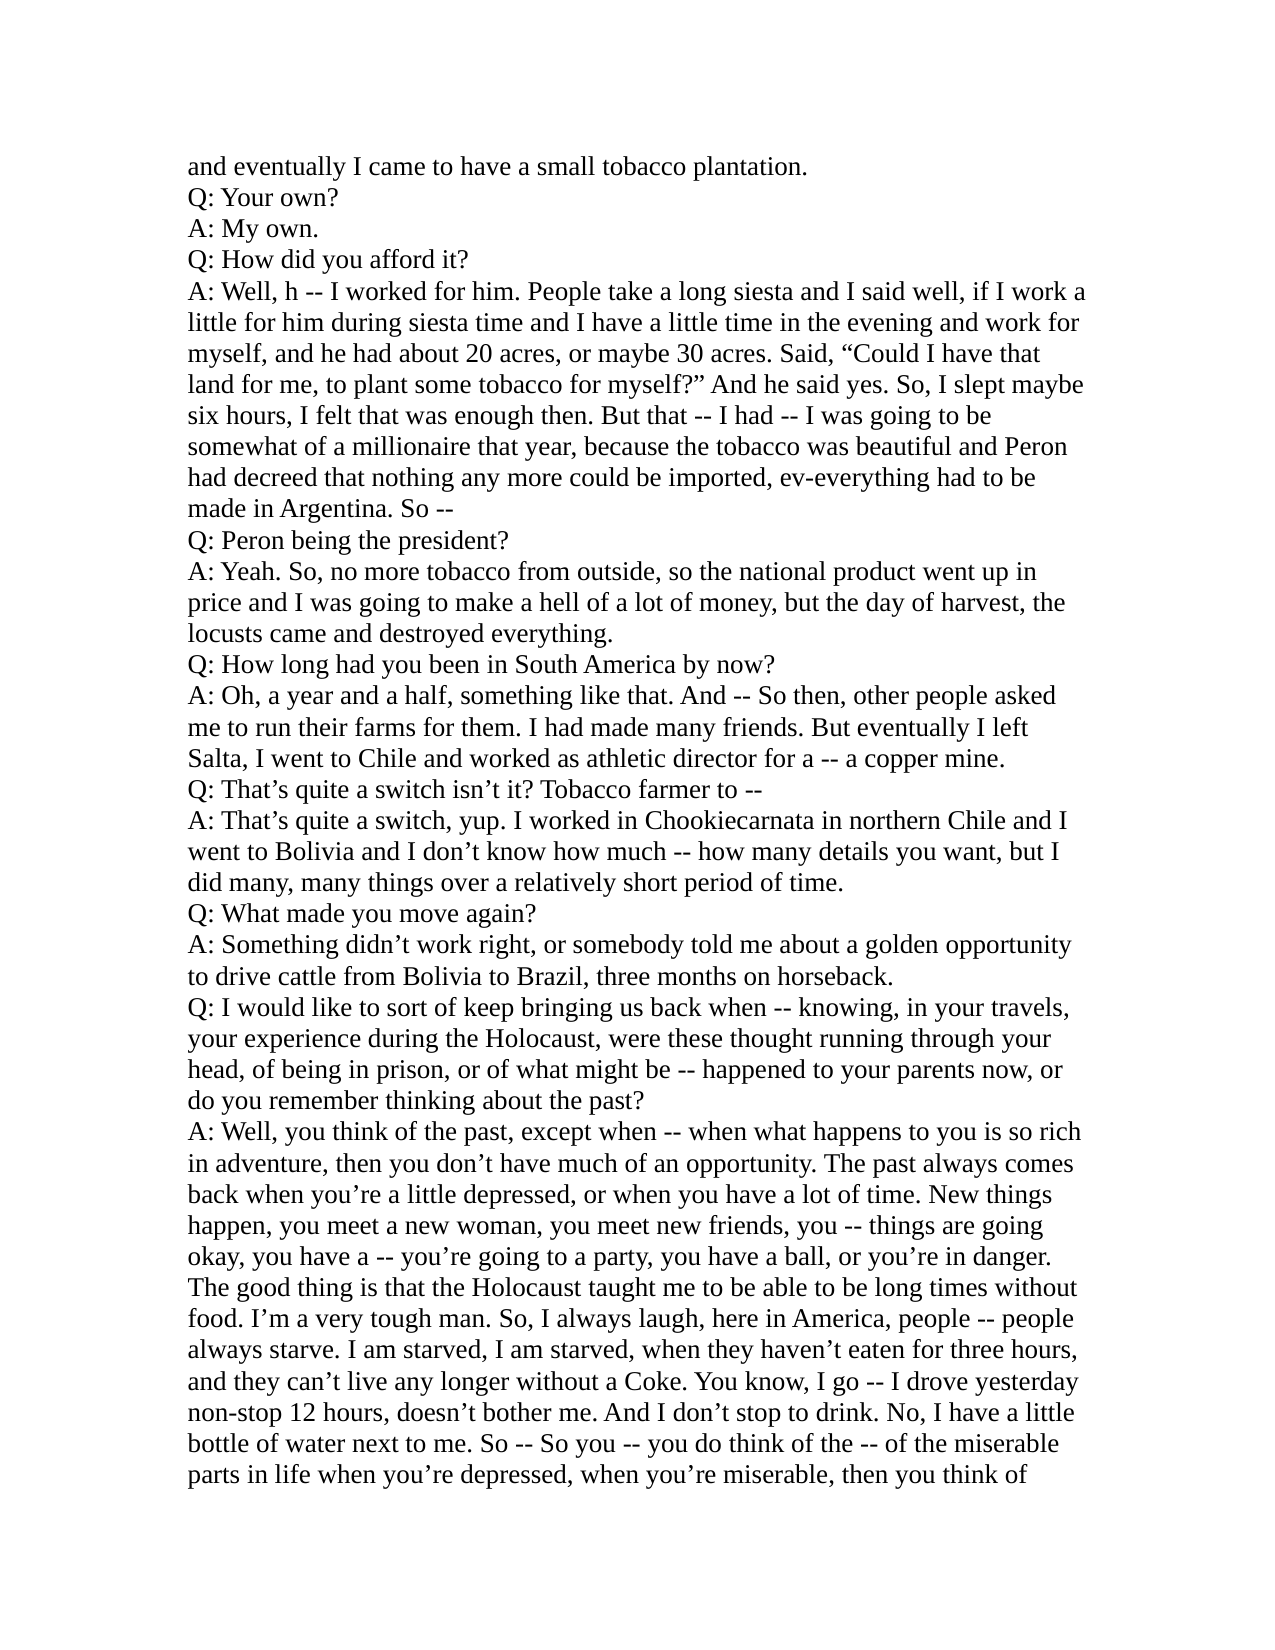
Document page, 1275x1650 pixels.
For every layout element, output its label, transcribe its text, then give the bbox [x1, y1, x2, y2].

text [187, 1084, 1087, 1489]
text Q: Your own? [187, 274, 1087, 306]
text A: That’s quite a switch, yup. I worked in Chookiecarnata in northern Chile and I went to Bolivia and I don’t know how much -- how many details you want, but I did many, many things over a relatively short period of time. [187, 897, 1087, 991]
text Q: How did you afford it? [187, 337, 1087, 368]
text Q: That’s quite a switch isn’t it? Tobacco farmer to -- [187, 866, 1087, 897]
text Q: Peron being the president? [187, 617, 1087, 648]
text A: Well, h -- I worked for him. People take a long siesta and I said well, if I work a little for him during siesta time and I have a little time in the evening and work for myself, and he had about 20 acres, or maybe 30 acres. Said, “Could I have that land for me, to plant some tobacco for myself?” And he said yes. So, I slept maybe six hours, I felt that was enough then. But that -- I had -- I was going to be somewhat of a millionaire that year, because the tobacco was beautiful and Peron had decreed that nothing any more could be imported, ev-everything had to be made in Argentina. So -- [187, 368, 1087, 617]
text Q: What made you move again? A: Something didn’t work right, or somebody told me about a golden opportunity to drive cattle from Bolivia to Brazil, three months on horseback. [187, 991, 1087, 1084]
text A: My own. [187, 306, 1087, 337]
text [187, 150, 1087, 274]
text A: Oh, a year and a half, something like that. And -- So then, other people asked me to run their farms for them. I had made many friends. But eventually I left Salta, I went to Chile and worked as athletic director for a -- a copper mine. [187, 773, 1087, 866]
text A: Yeah. So, no more tobacco from outside, so the national product went up in price and I was going to make a hell of a lot of money, but the day of harvest, the locusts came and destroyed everything. [187, 648, 1087, 742]
text Q: How long had you been in South America by now? [187, 742, 1087, 773]
